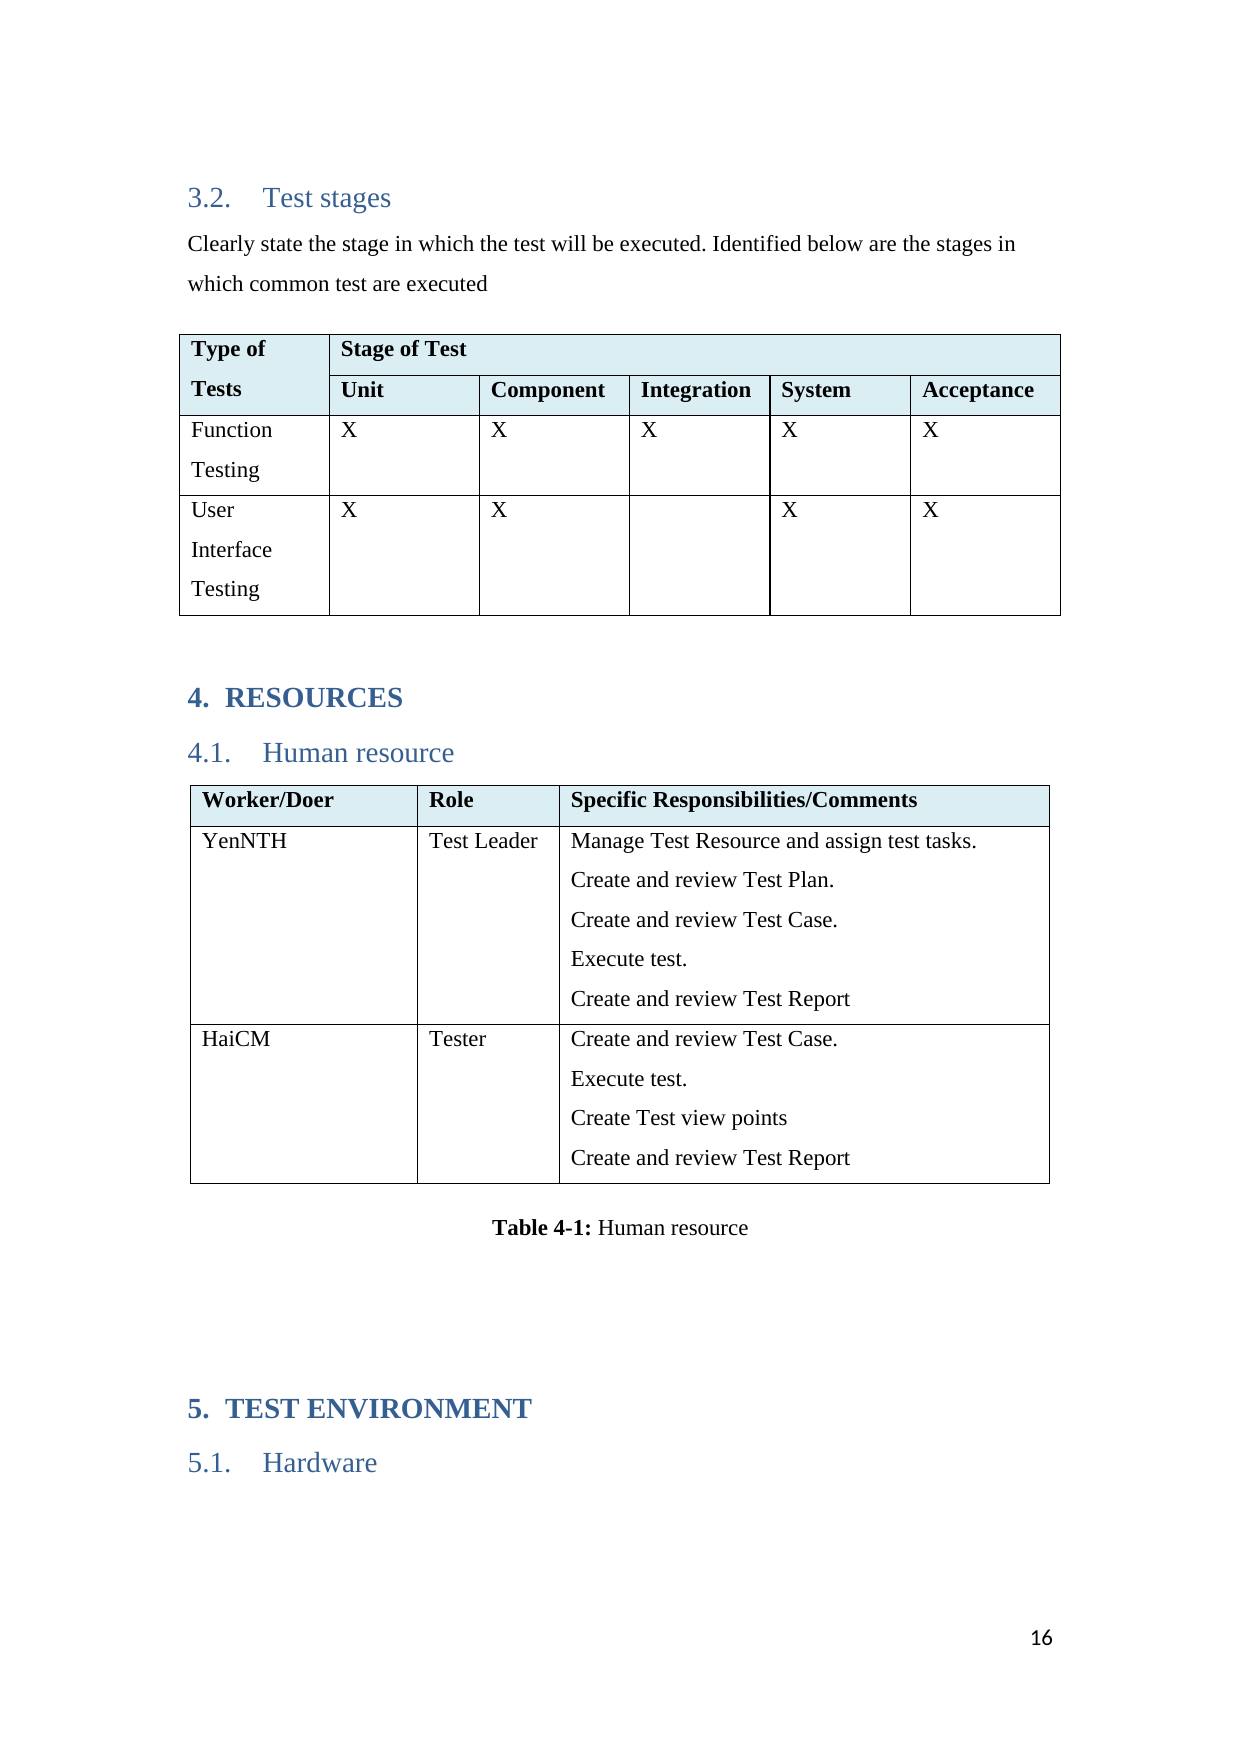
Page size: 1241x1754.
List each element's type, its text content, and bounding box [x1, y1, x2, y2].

table_cell Tester [418, 1025, 559, 1183]
table_cell Acceptance [911, 376, 1060, 415]
subtitle TEST ENVIRONMENT [187, 1391, 1053, 1424]
table_cell Component [480, 376, 629, 415]
table_cell Function Testing [180, 416, 329, 495]
table_cell X [630, 416, 769, 495]
table_cell X [911, 416, 1060, 495]
subtitle Hardware [187, 1445, 1053, 1479]
table_header Role [418, 786, 559, 826]
table_cell X [330, 416, 479, 495]
subtitle Test stages [187, 180, 1053, 213]
table_cell Manage Test Resource and assign test tasks. Create and review Test Plan. Create and review Test Case. Execute test. Create and review Test Report [560, 827, 1049, 1024]
table_cell [630, 496, 769, 615]
table_cell Unit [330, 376, 479, 415]
table_cell HaiCM [191, 1025, 417, 1183]
subtitle Human resource [187, 735, 1053, 768]
table_cell X [480, 416, 629, 495]
table_cell X [771, 496, 910, 615]
subtitle RESOURCES [187, 680, 1053, 714]
table_cell Integration [630, 376, 769, 415]
table_cell User Interface Testing [180, 496, 329, 615]
table_cell X [330, 496, 479, 615]
table_header Type of Tests [180, 335, 329, 415]
table_cell X [771, 416, 910, 495]
text Clearly state the stage in which the test will be executed. Identified below are the stages in which common test are executed [187, 230, 1053, 296]
table_header Worker/Doer [191, 786, 417, 826]
table_cell Create and review Test Case. Execute test. Create Test view points Create and review Test Report [560, 1025, 1049, 1183]
table_cell X [911, 496, 1060, 615]
table_header Stage of Test [330, 335, 1060, 375]
table_cell YenNTH [191, 827, 417, 1024]
table_cell X [480, 496, 629, 615]
table_cell Test Leader [418, 827, 559, 1024]
text Table 4-1: Human resource [187, 785, 1053, 1240]
table_header Specific Responsibilities/Comments [560, 786, 1049, 826]
table_cell System [771, 376, 910, 415]
